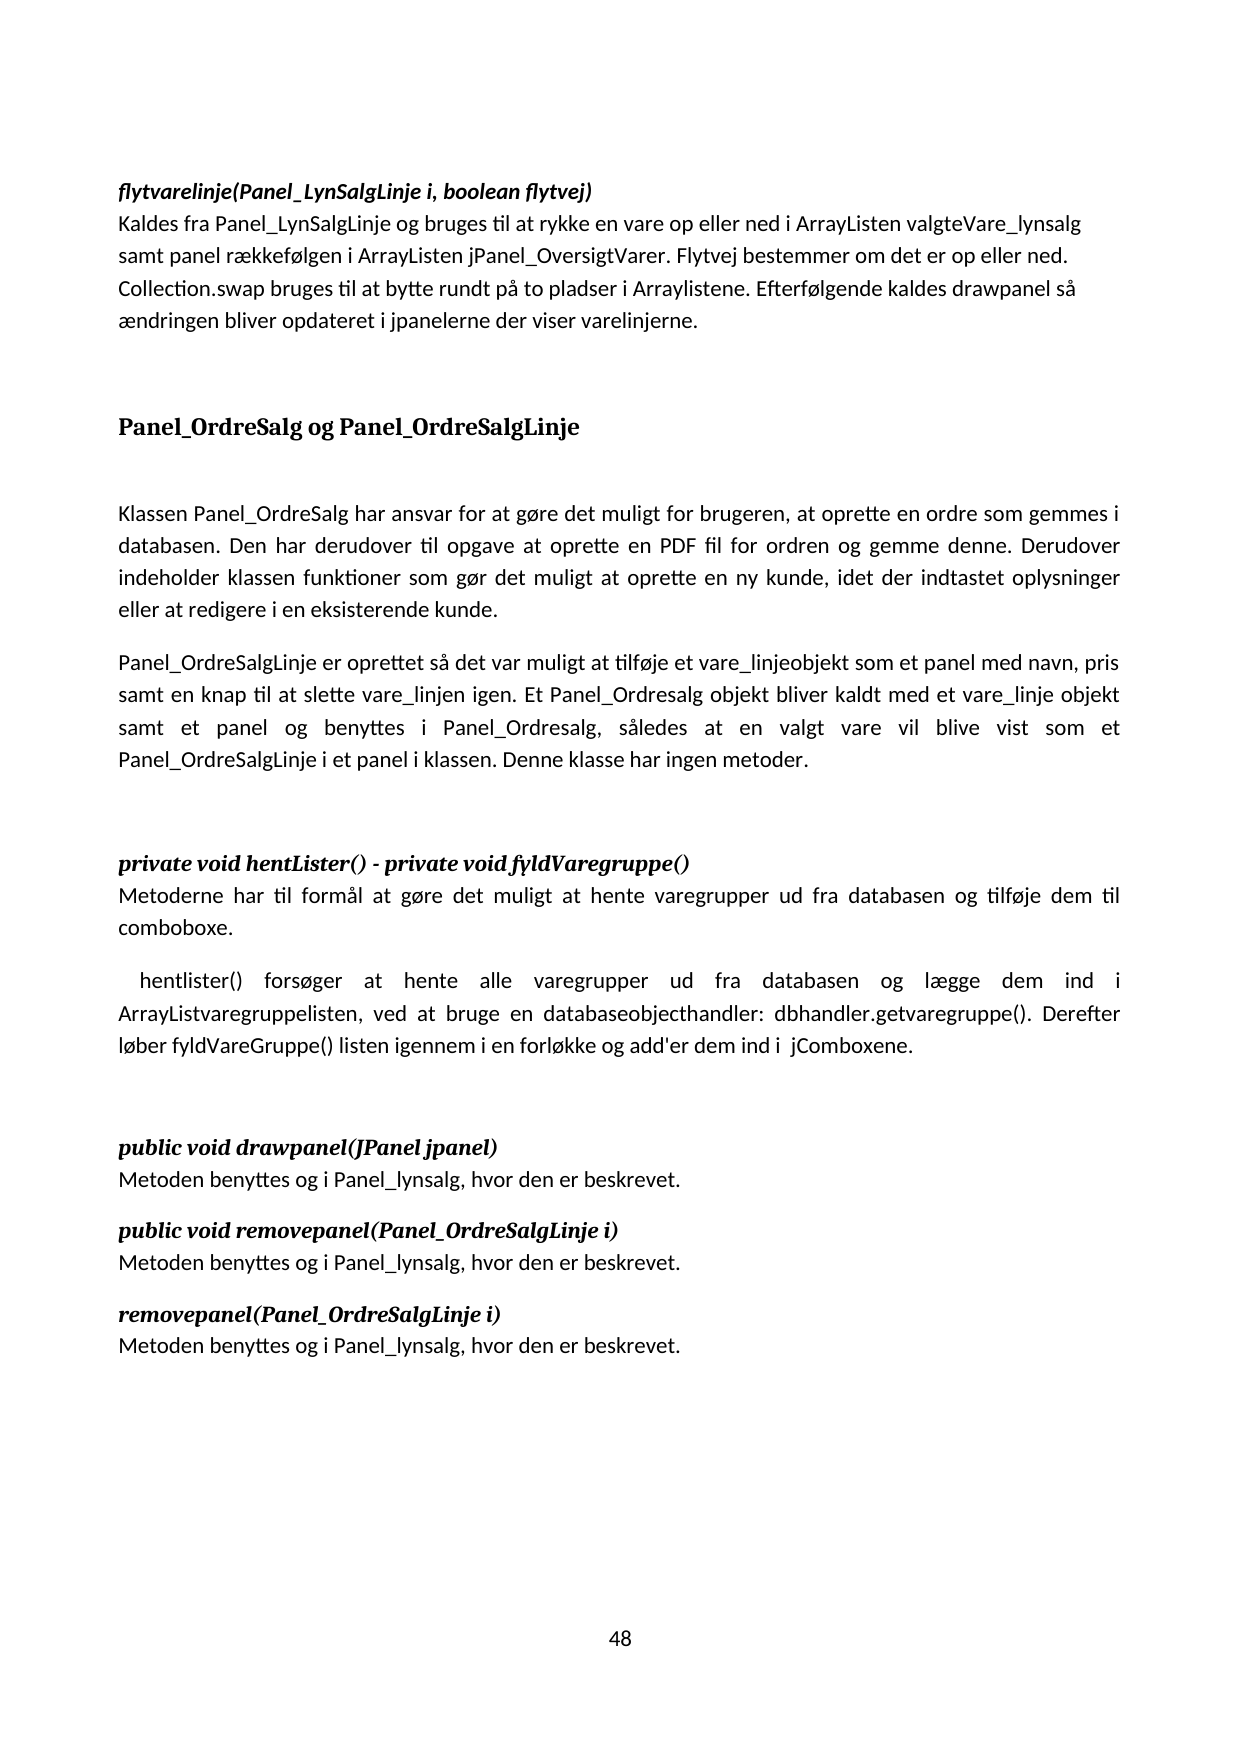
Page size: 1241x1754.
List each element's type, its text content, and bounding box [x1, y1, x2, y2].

text hentlister() forsøger at hente alle varegrupper ud fra databasen og lægge dem ind i ArrayListvaregruppelisten, ved at bruge en databaseobjecthandler: dbhandler.getvaregruppe(). Derefter løber fyldVareGruppe() listen igennem i en forløkke og add'er dem ind i jComboxene. [118, 966, 1122, 1059]
subtitle private void hentLister() - private void fyldVaregruppe() [118, 851, 1122, 877]
subtitle public void removepanel(Panel_OrdreSalgLinje i) [118, 1218, 1122, 1244]
text Panel_OrdreSalgLinje er oprettet så det var muligt at tilføje et vare_linjeobjekt som et panel med navn, pris samt en knap til at slette vare_linjen igen. Et Panel_Ordresalg objekt bliver kaldt med et vare_linje objekt samt et panel og benyttes i Panel_Ordresalg, således at en valgt vare vil blive vist som et Panel_OrdreSalgLinje i et panel i klassen. Denne klasse har ingen metoder. [118, 648, 1122, 773]
text Klassen Panel_OrdreSalg har ansvar for at gøre det muligt for brugeren, at oprette en ordre som gemmes i databasen. Den har derudover til opgave at oprette en PDF fil for ordren og gemme denne. Derudover indeholder klassen funktioner som gør det muligt at oprette en ny kunde, idet der indtastet oplysninger eller at redigere i en eksisterende kunde. [118, 499, 1122, 623]
subtitle removepanel(Panel_OrdreSalgLinje i) [118, 1301, 1122, 1328]
text flytvarelinje(Panel_LynSalgLinje i, boolean flytvej) Kaldes fra Panel_LynSalgLinje og bruges til at rykke en vare op eller ned i ArrayListen valgteVare_lynsalg samt panel rækkefølgen i ArrayListen jPanel_OversigtVarer. Flytvej bestemmer om det er op eller ned. Collection.swap bruges til at bytte rundt på to pladser i Arraylistene. Efterfølgende kaldes drawpanel så ændringen bliver opdateret i jpanelerne der viser varelinjerne. [118, 177, 1122, 334]
text Metoden benyttes og i Panel_lynsalg, hvor den er beskrevet. [118, 1248, 1122, 1276]
subtitle public void drawpanel(JPanel jpanel) [118, 1135, 1122, 1161]
text Metoden benyttes og i Panel_lynsalg, hvor den er beskrevet. [118, 1165, 1122, 1193]
subtitle Panel_OrdreSalg og Panel_OrdreSalgLinje [118, 413, 1122, 442]
text Metoderne har til formål at gøre det muligt at hente varegrupper ud fra databasen og tilføje dem til comboboxe. [118, 881, 1122, 941]
text Metoden benyttes og i Panel_lynsalg, hvor den er beskrevet. [118, 1332, 1122, 1359]
